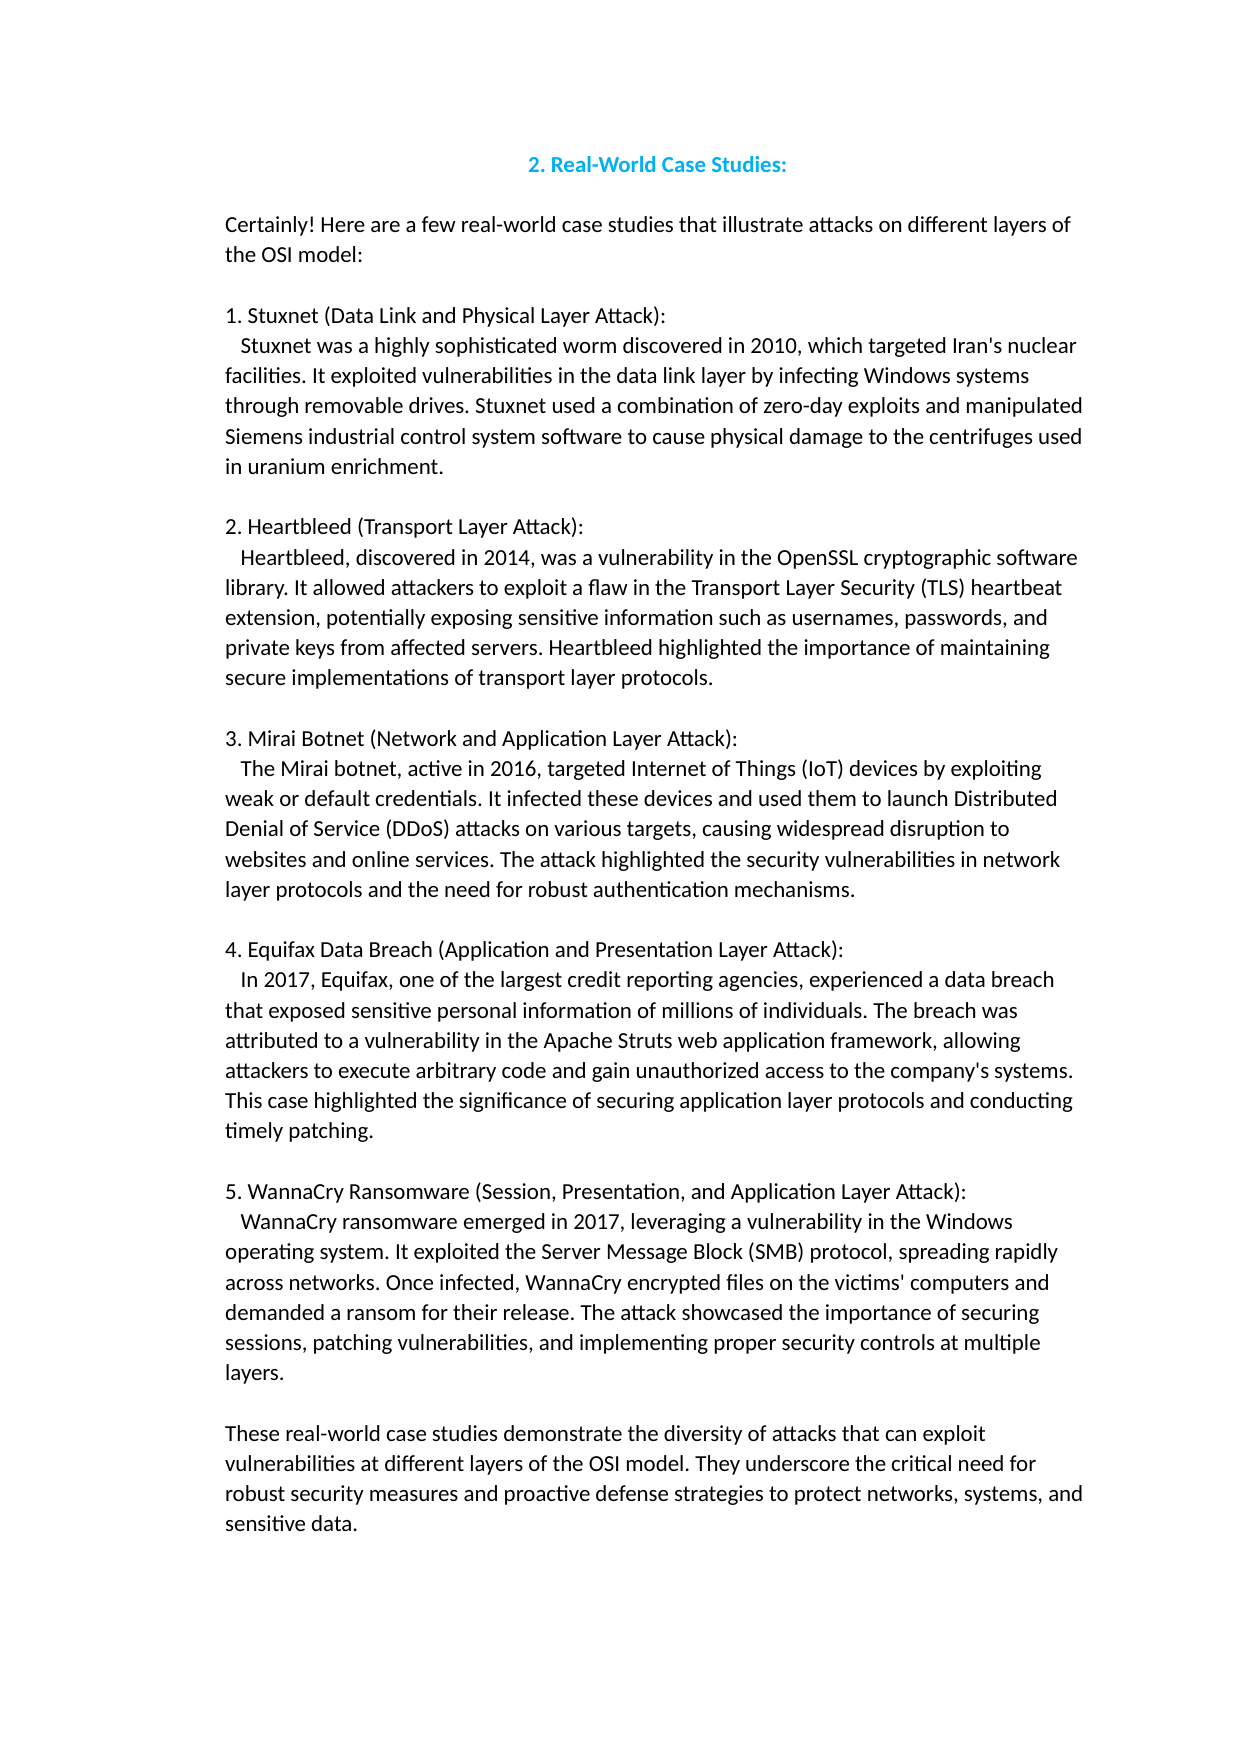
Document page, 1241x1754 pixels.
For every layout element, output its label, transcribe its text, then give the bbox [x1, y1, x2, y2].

list 1. Stuxnet (Data Link and Physical Layer Attack): [225, 301, 1090, 329]
list These real-world case studies demonstrate the diversity of attacks that can exploit vulnerabilities at different layers of the OSI model. They underscore the critical need for robust security measures and proactive defense strategies to protect networks, systems, and sensitive data. [225, 1419, 1090, 1568]
list 3. Mirai Botnet (Network and Application Layer Attack): [225, 724, 1090, 752]
list WannaCry ransomware emerged in 2017, leveraging a vulnerability in the Windows operating system. It exploited the Server Message Block (SMB) protocol, spreading rapidly across networks. Once infected, WannaCry encrypted files on the victims' computers and demanded a ransom for their release. The attack showcased the importance of securing sessions, patching vulnerabilities, and implementing proper security controls at multiple layers. [225, 1207, 1090, 1386]
list 2. Real-World Case Studies: [225, 150, 1090, 178]
list 2. Heartbleed (Transport Layer Attack): [225, 512, 1090, 541]
list 4. Equifax Data Breach (Application and Presentation Layer Attack): [225, 935, 1090, 963]
list Heartbleed, discovered in 2014, was a vulnerability in the OpenSSL cryptographic software library. It allowed attackers to exploit a flaw in the Transport Layer Security (TLS) heartbeat extension, potentially exposing sensitive information such as usernames, passwords, and private keys from affected servers. Heartbleed highlighted the importance of maintaining secure implementations of transport layer protocols. [225, 543, 1090, 692]
list Stuxnet was a highly sophisticated worm discovered in 2010, which targeted Iran's nuclear facilities. It exploited vulnerabilities in the data link layer by infecting Windows systems through removable drives. Stuxnet used a combination of zero-day exploits and manipulated Siemens industrial control system software to cause physical damage to the centrifuges used in uranium enrichment. [225, 331, 1090, 480]
list The Mirai botnet, active in 2016, targeted Internet of Things (IoT) devices by exploiting weak or default credentials. It infected these devices and used them to launch Distributed Denial of Service (DDoS) attacks on various targets, causing widespread disruption to websites and online services. The attack highlighted the security vulnerabilities in network layer protocols and the need for robust authentication mechanisms. [225, 754, 1090, 903]
list In 2017, Equifax, one of the largest credit reporting agencies, experienced a data breach that exposed sensitive personal information of millions of individuals. The breach was attributed to a vulnerability in the Apache Struts web application framework, allowing attackers to execute arbitrary code and gain unauthorized access to the company's systems. This case highlighted the significance of securing application layer protocols and conducting timely patching. [225, 966, 1090, 1145]
list Certainly! Here are a few real-world case studies that illustrate attacks on different layers of the OSI model: [225, 210, 1090, 269]
list 5. WannaCry Ransomware (Session, Presentation, and Application Layer Attack): [225, 1177, 1090, 1205]
